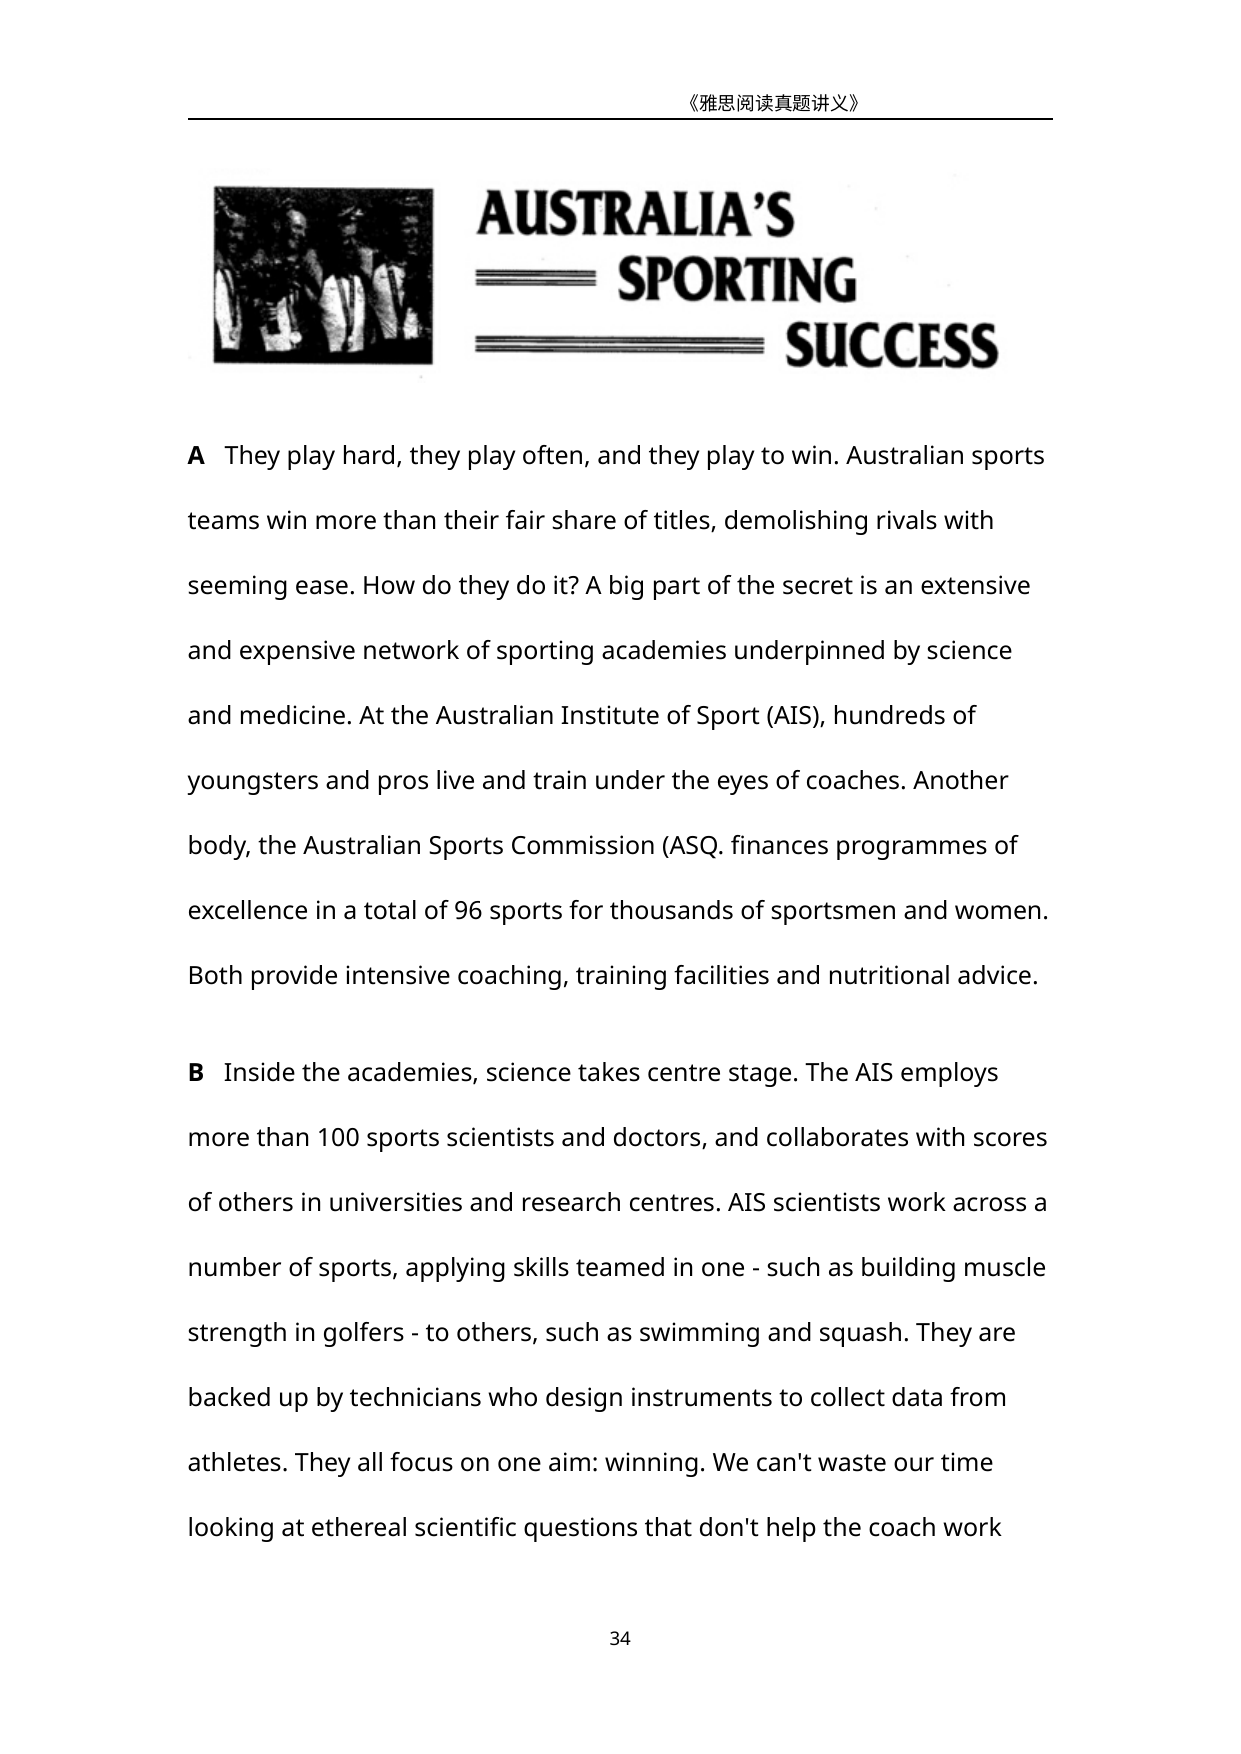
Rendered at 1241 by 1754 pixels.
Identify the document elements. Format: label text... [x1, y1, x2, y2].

picture [187, 168, 1029, 383]
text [187, 1039, 1053, 1559]
text A They play hard, they play often, and they play to win. Australian sports teams win more than their fair share of titles, demolishing rivals with seeming ease. How do they do it? A big part of the secret is an extensive and expensive network of sporting academies underpinned by science and medicine. At the Australian Institute of Sport (AIS), hundreds of youngsters and pros live and train under the eyes of coaches. Another body, the Australian Sports Commission (ASQ. finances programmes of excellence in a total of 96 sports for thousands of sportsmen and women. Both provide intensive coaching, training facilities and nutritional advice. [187, 422, 1053, 1007]
